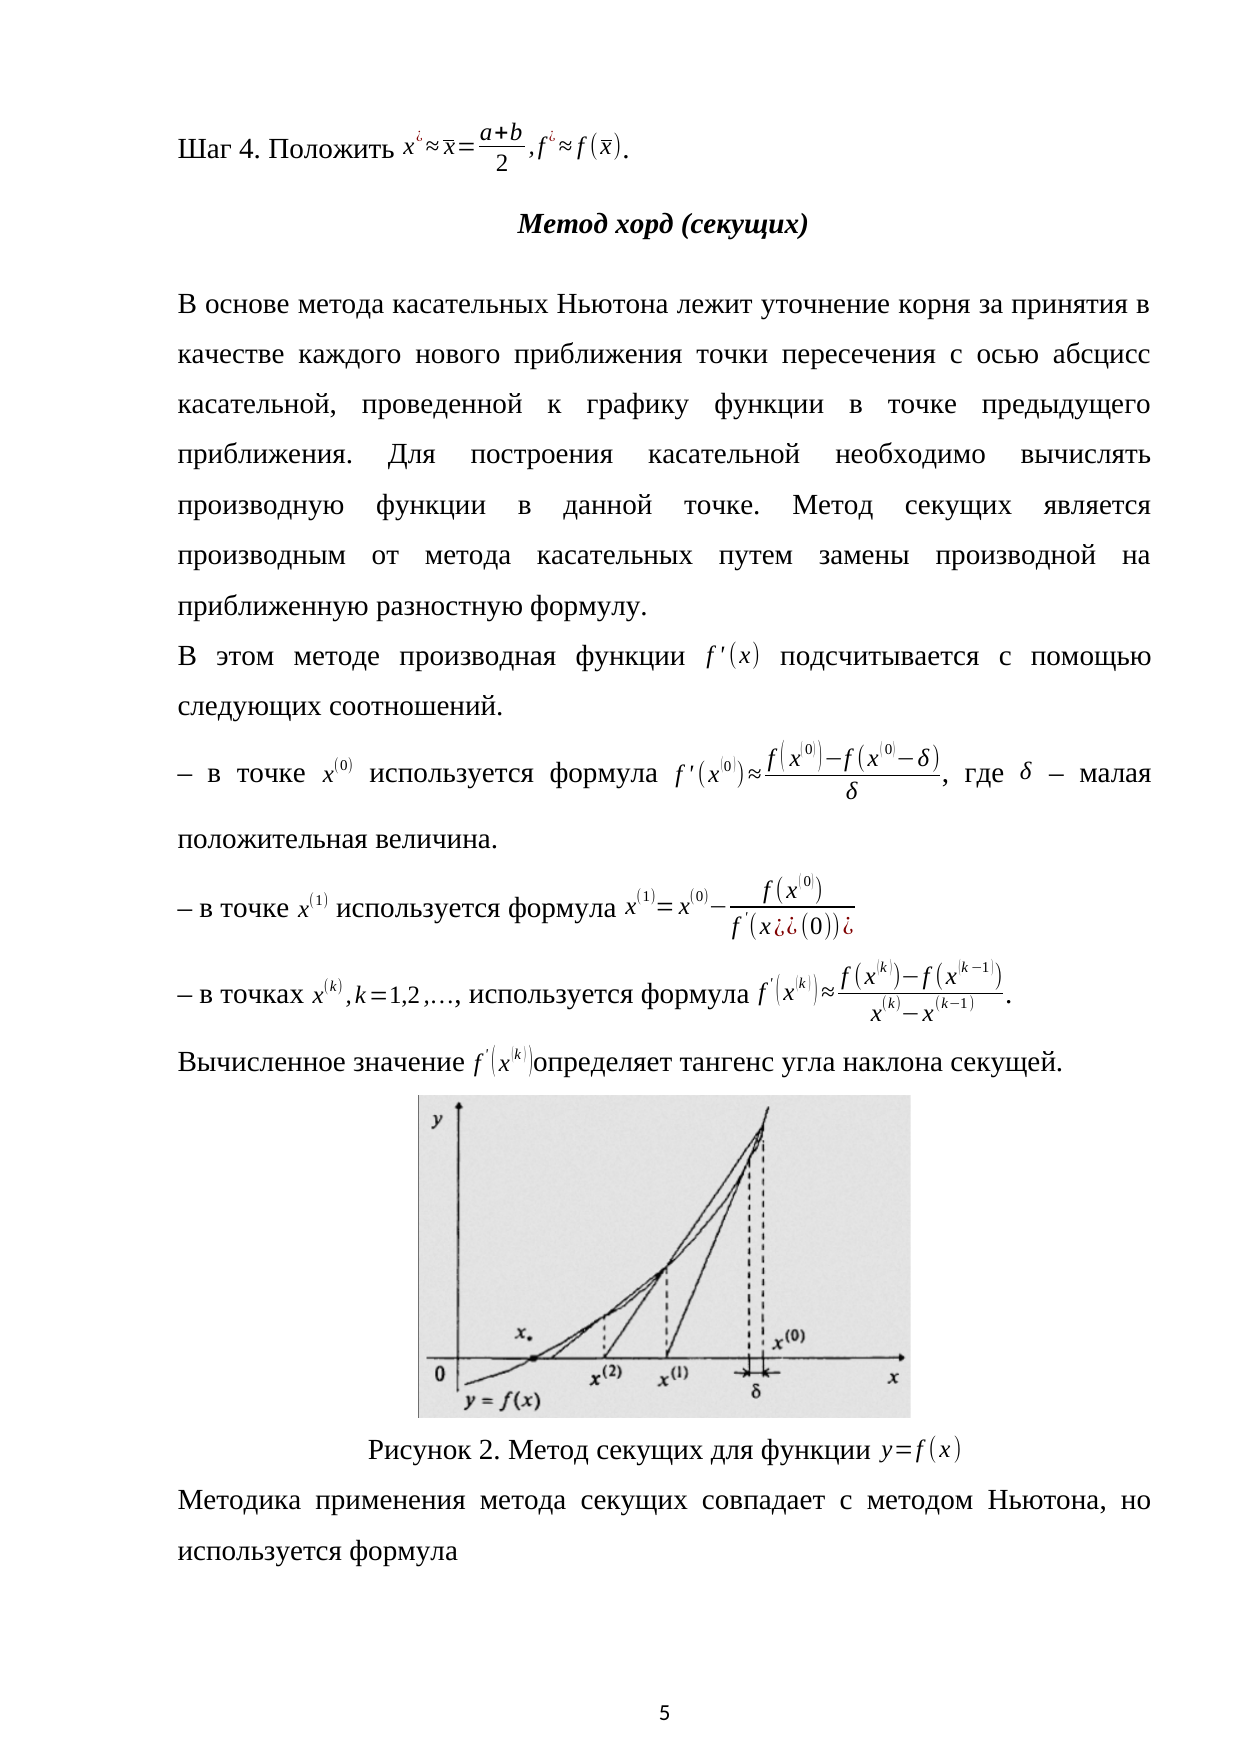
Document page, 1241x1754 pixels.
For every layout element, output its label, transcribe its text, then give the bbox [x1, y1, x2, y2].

text Метод хорд (секущих) [177, 206, 1152, 240]
text Вычисленное значение определяет тангенс угла наклона секущей. [177, 1044, 1152, 1078]
picture [418, 1095, 911, 1418]
text Методика применения метода секущих совпадает с методом Ньютона, но используется формула [177, 1482, 1152, 1566]
text – в точке используется формула [177, 872, 1152, 942]
text Шаг 4. Положить . [177, 118, 1152, 177]
text – в точке используется формула , где – малая положительная величина. [177, 738, 1152, 855]
text – в точках , используется формула . [177, 958, 1152, 1027]
text В основе метода касательных Ньютона лежит уточнение корня за принятия в качестве каждого нового приближения точки пересечения с осью абсцисс касательной, проведенной к графику функции в точке предыдущего приближения. Для построения касательной необходимо вычислять производную функции в данной точке. Метод секущих является производным от метода касательных путем замены производной на приближенную разностную формулу. [177, 286, 1152, 621]
text Рисунок 2. Метод секущих для функции [177, 1432, 1152, 1466]
text В этом методе производная функции подсчитывается с помощью следующих соотношений. [177, 638, 1152, 722]
